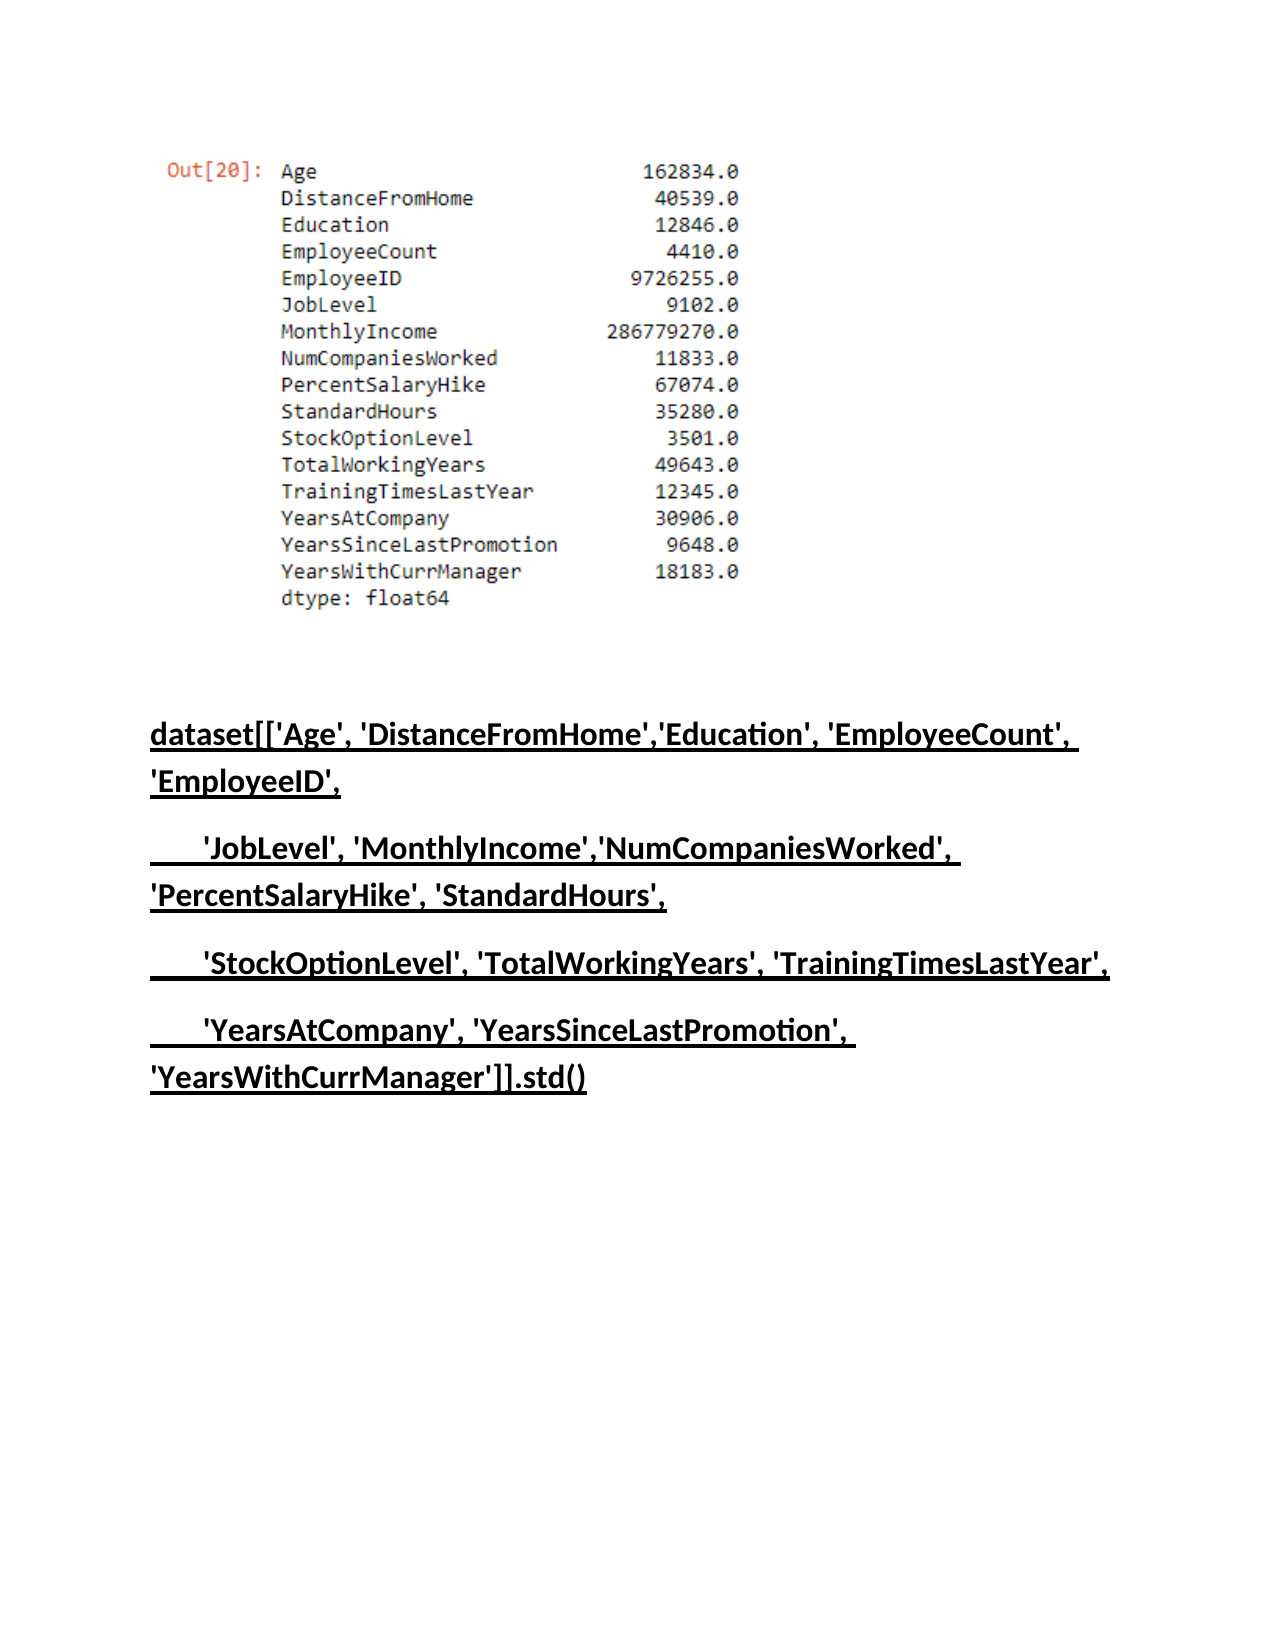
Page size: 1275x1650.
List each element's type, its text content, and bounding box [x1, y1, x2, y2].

text 'YearsAtCompany', 'YearsSinceLastPromotion', 'YearsWithCurrManager']].std() [150, 1009, 1125, 1097]
text 'StockOptionLevel', 'TotalWorkingYears', 'TrainingTimesLastYear', [150, 942, 1125, 982]
text dataset[['Age', 'DistanceFromHome','Education', 'EmployeeCount', 'EmployeeID', [150, 713, 1125, 801]
text 'JobLevel', 'MonthlyIncome','NumCompaniesWorked', 'PercentSalaryHike', 'StandardHours', [150, 827, 1125, 915]
picture [150, 150, 843, 621]
